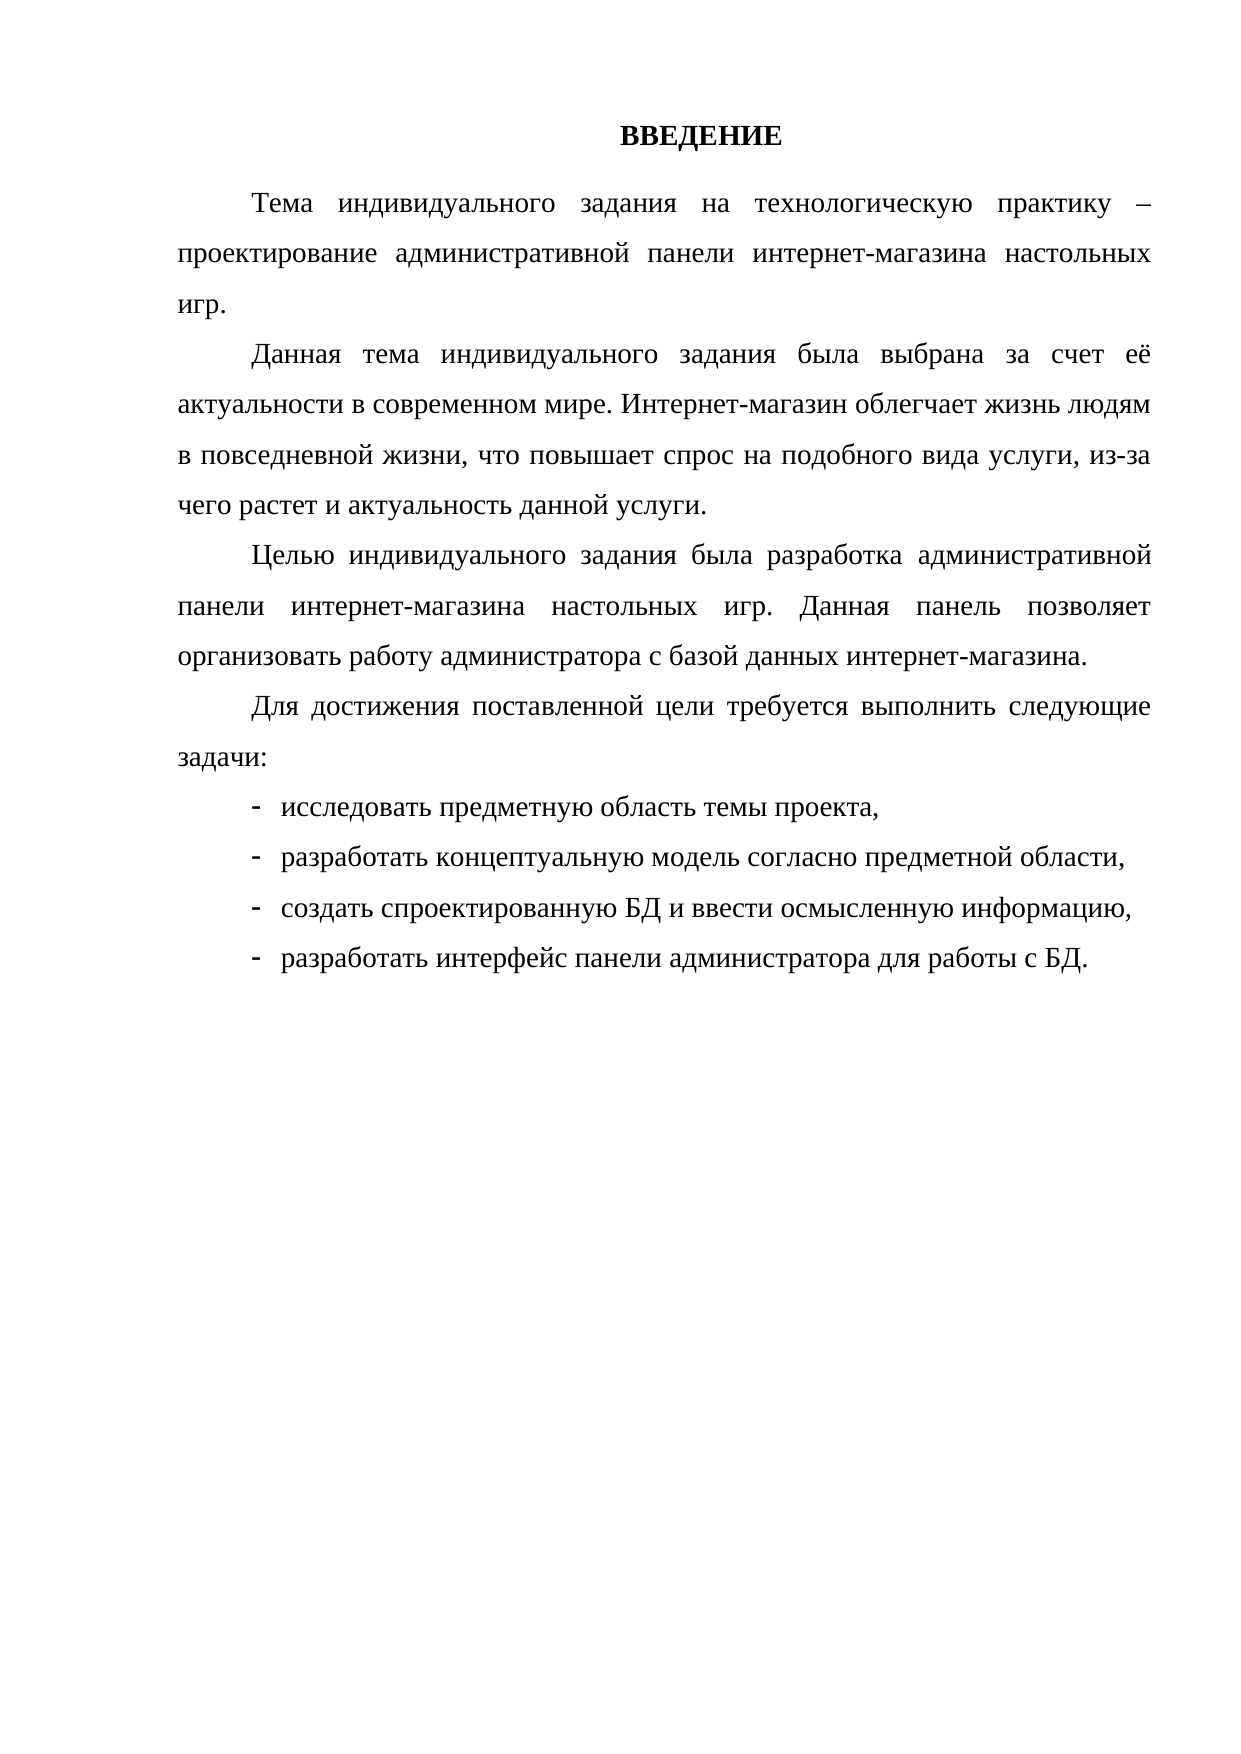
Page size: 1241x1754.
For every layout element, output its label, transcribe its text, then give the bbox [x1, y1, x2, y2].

text Для достижения поставленной цели требуется выполнить следующие задачи: [177, 688, 1152, 772]
list создать спроектированную БД и ввести осмысленную информацию, [177, 890, 1152, 923]
text Целью индивидуального задания была разработка административной панели интернет-магазина настольных игр. Данная панель позволяет организовать работу администратора с базой данных интернет-магазина. [177, 537, 1152, 672]
list исследовать предметную область темы проекта, [177, 789, 1152, 823]
list разработать концептуальную модель согласно предметной области, [177, 839, 1152, 873]
text Тема индивидуального задания на технологическую практику – проектирование административной панели интернет-магазина настольных игр. [177, 185, 1152, 319]
text Данная тема индивидуального задания была выбрана за счет её актуальности в современном мире. Интернет-магазин облегчает жизнь людям в повседневной жизни, что повышает спрос на подобного вида услуги, из-за чего растет и актуальность данной услуги. [177, 336, 1152, 521]
list разработать интерфейс панели администратора для работы с БД. [177, 940, 1152, 974]
text ВВЕДЕНИЕ [177, 118, 1152, 152]
